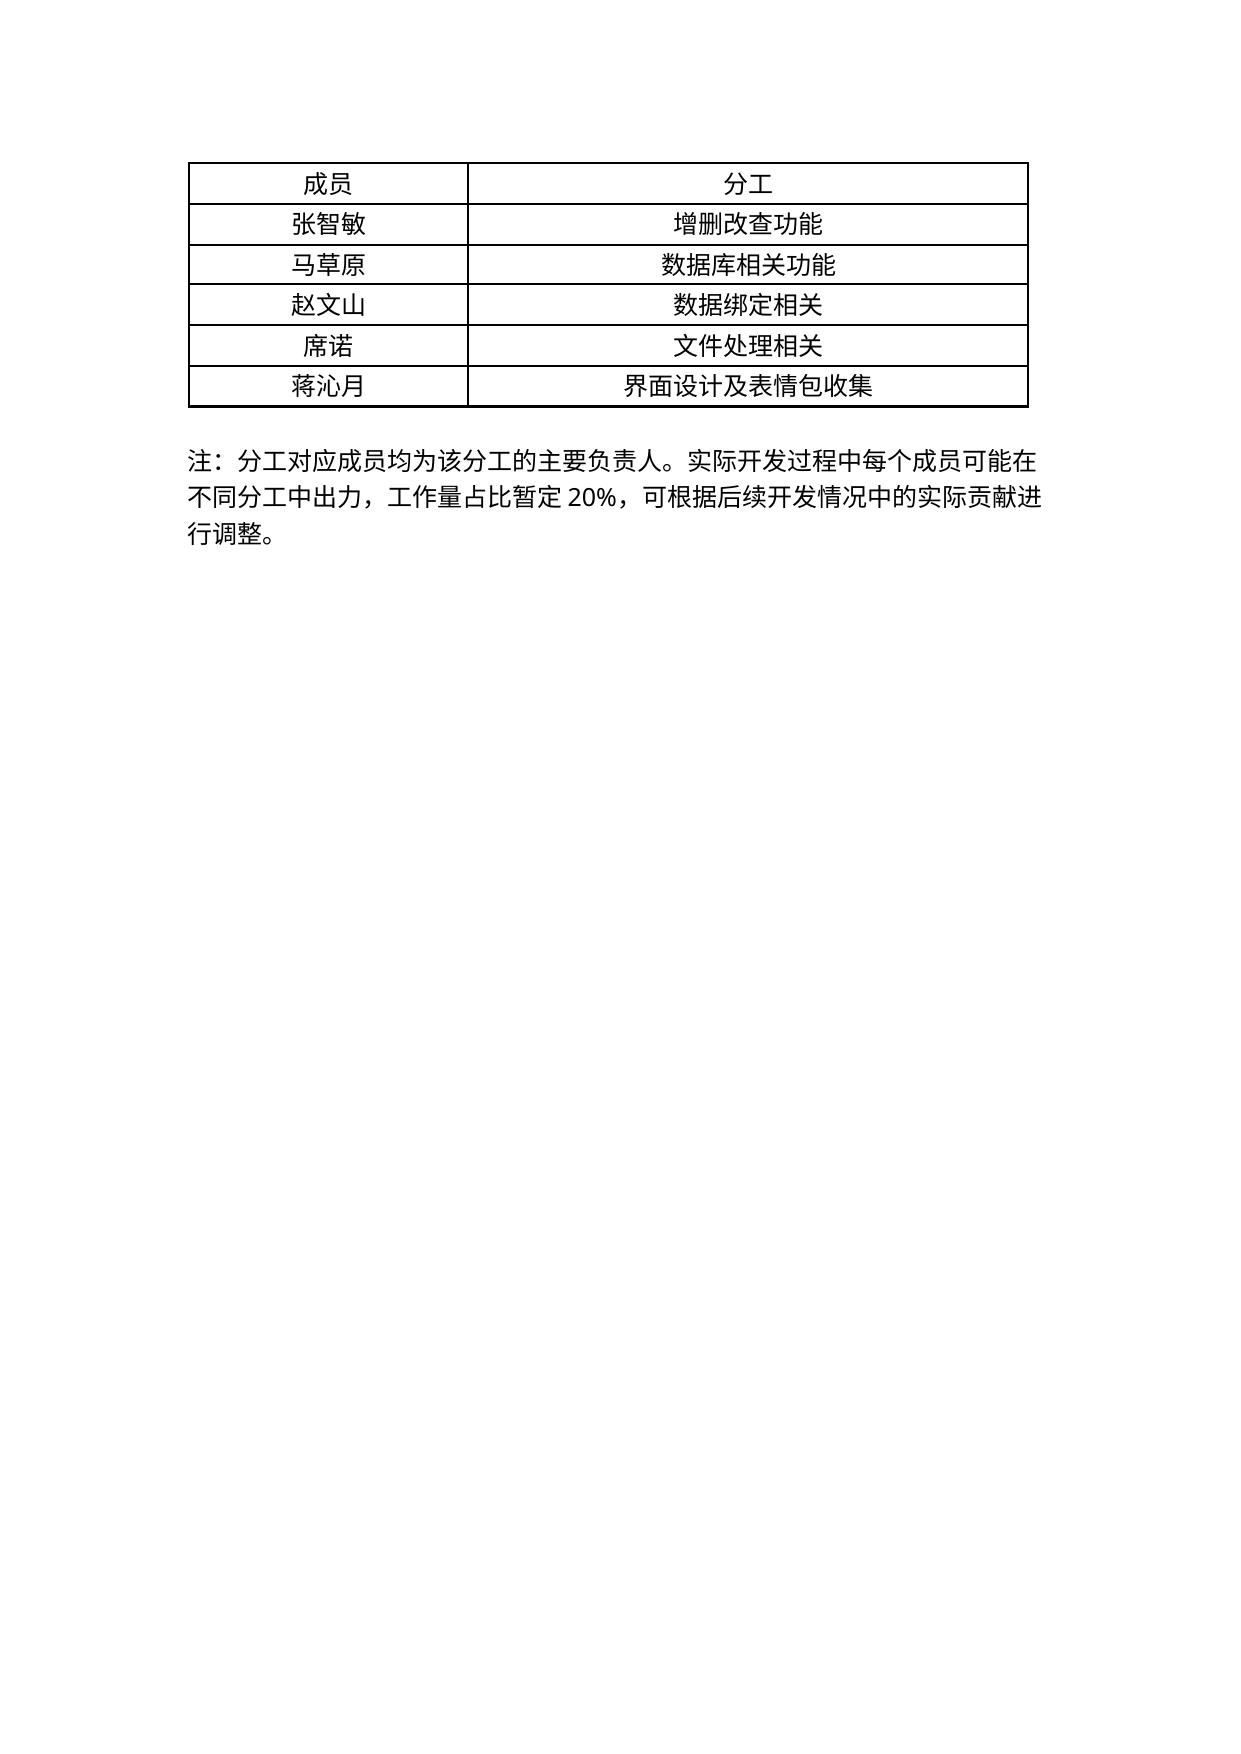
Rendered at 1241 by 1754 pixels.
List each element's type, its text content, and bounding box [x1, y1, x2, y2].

table_cell 马草原 [190, 246, 467, 283]
table_cell 文件处理相关 [469, 326, 1027, 365]
table_cell 界面设计及表情包收集 [469, 367, 1027, 405]
table_cell 张智敏 [190, 205, 467, 243]
table_cell 数据库相关功能 [469, 246, 1027, 283]
table_header 分工 [469, 164, 1027, 203]
table_cell 席诺 [190, 326, 467, 365]
table_cell 蒋沁月 [190, 367, 467, 405]
table_cell 数据绑定相关 [469, 285, 1027, 324]
table_cell 赵文山 [190, 285, 467, 324]
text 注：分工对应成员均为该分工的主要负责人。实际开发过程中每个成员可能在不同分工中出力，工作量占比暂定20%，可根据后续开发情况中的实际贡献进行调整。 [187, 442, 1053, 550]
table_cell 增删改查功能 [469, 205, 1027, 243]
table_header 成员 [190, 164, 467, 203]
